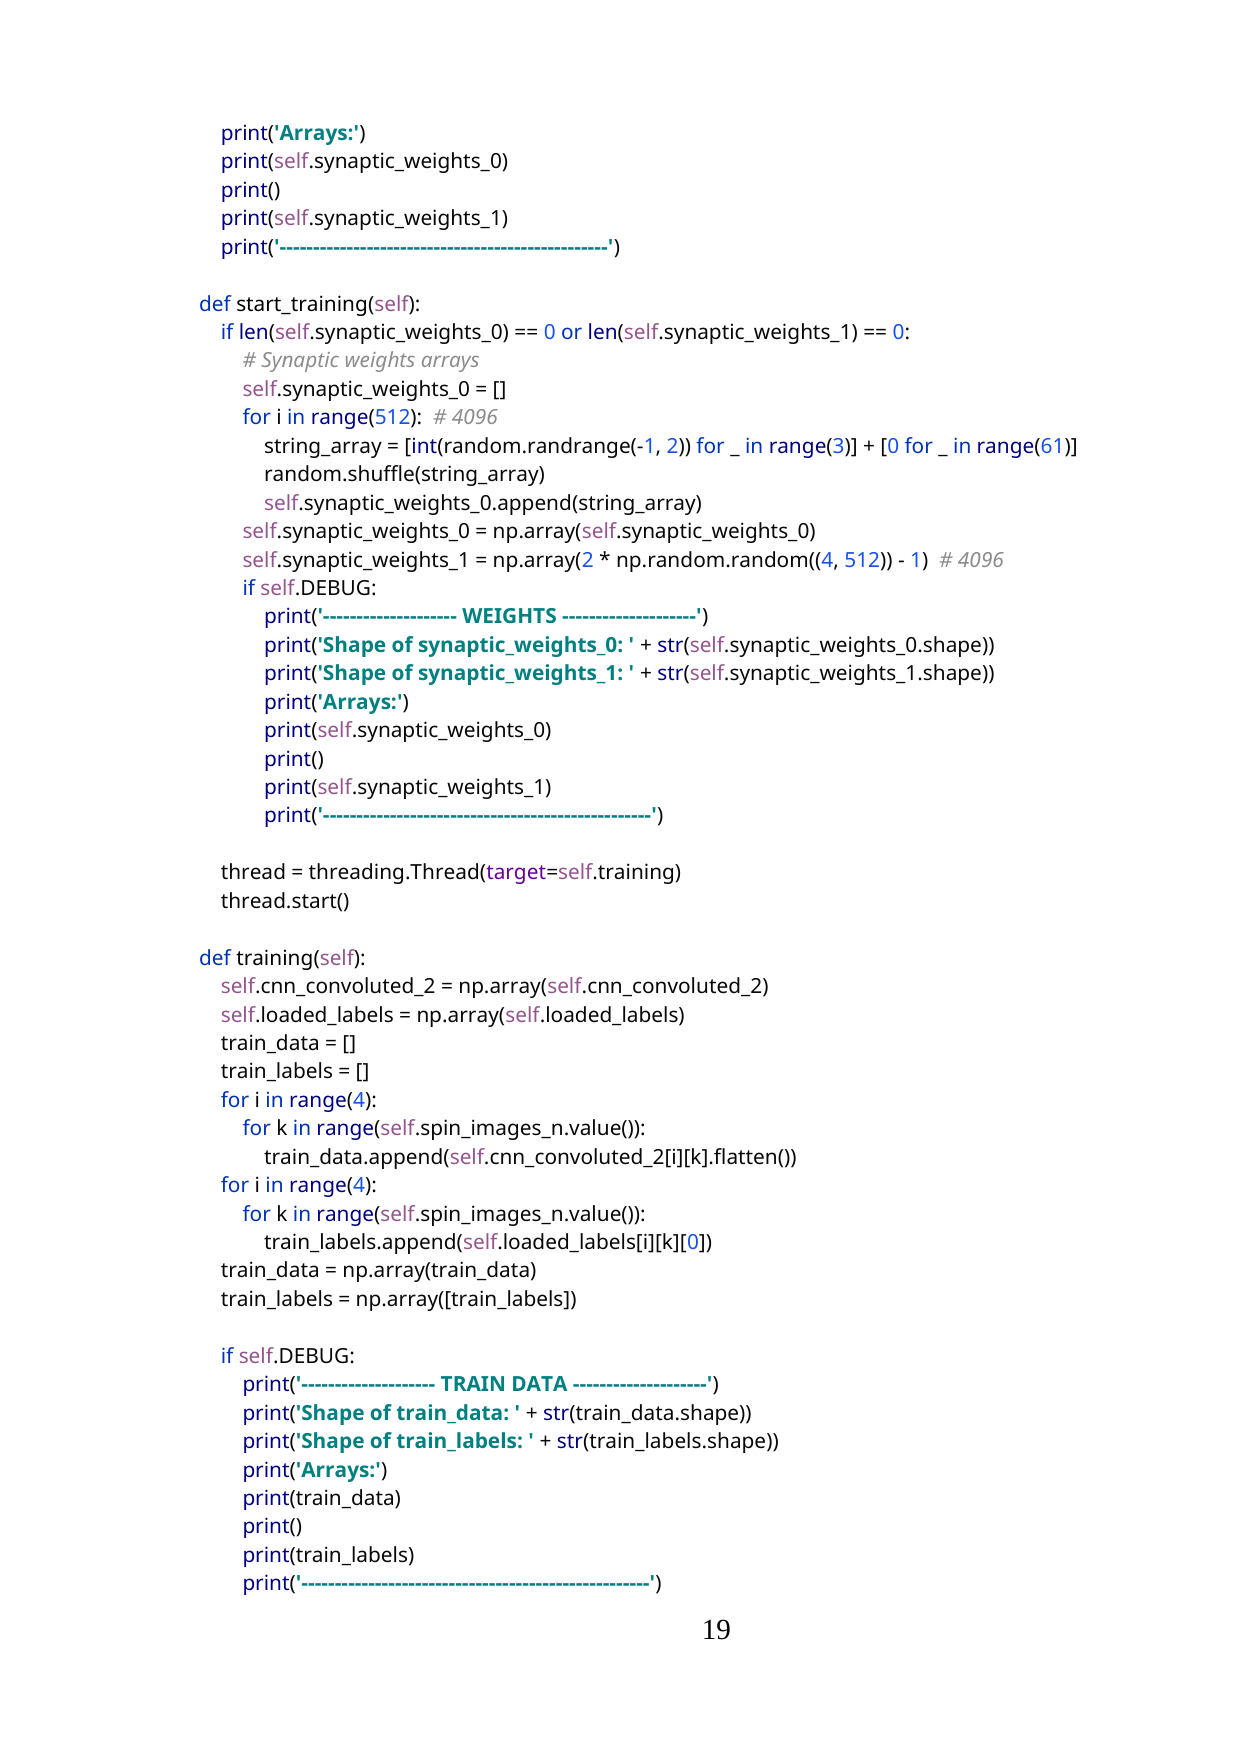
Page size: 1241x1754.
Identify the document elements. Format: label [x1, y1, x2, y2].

text [177, 118, 1181, 1597]
